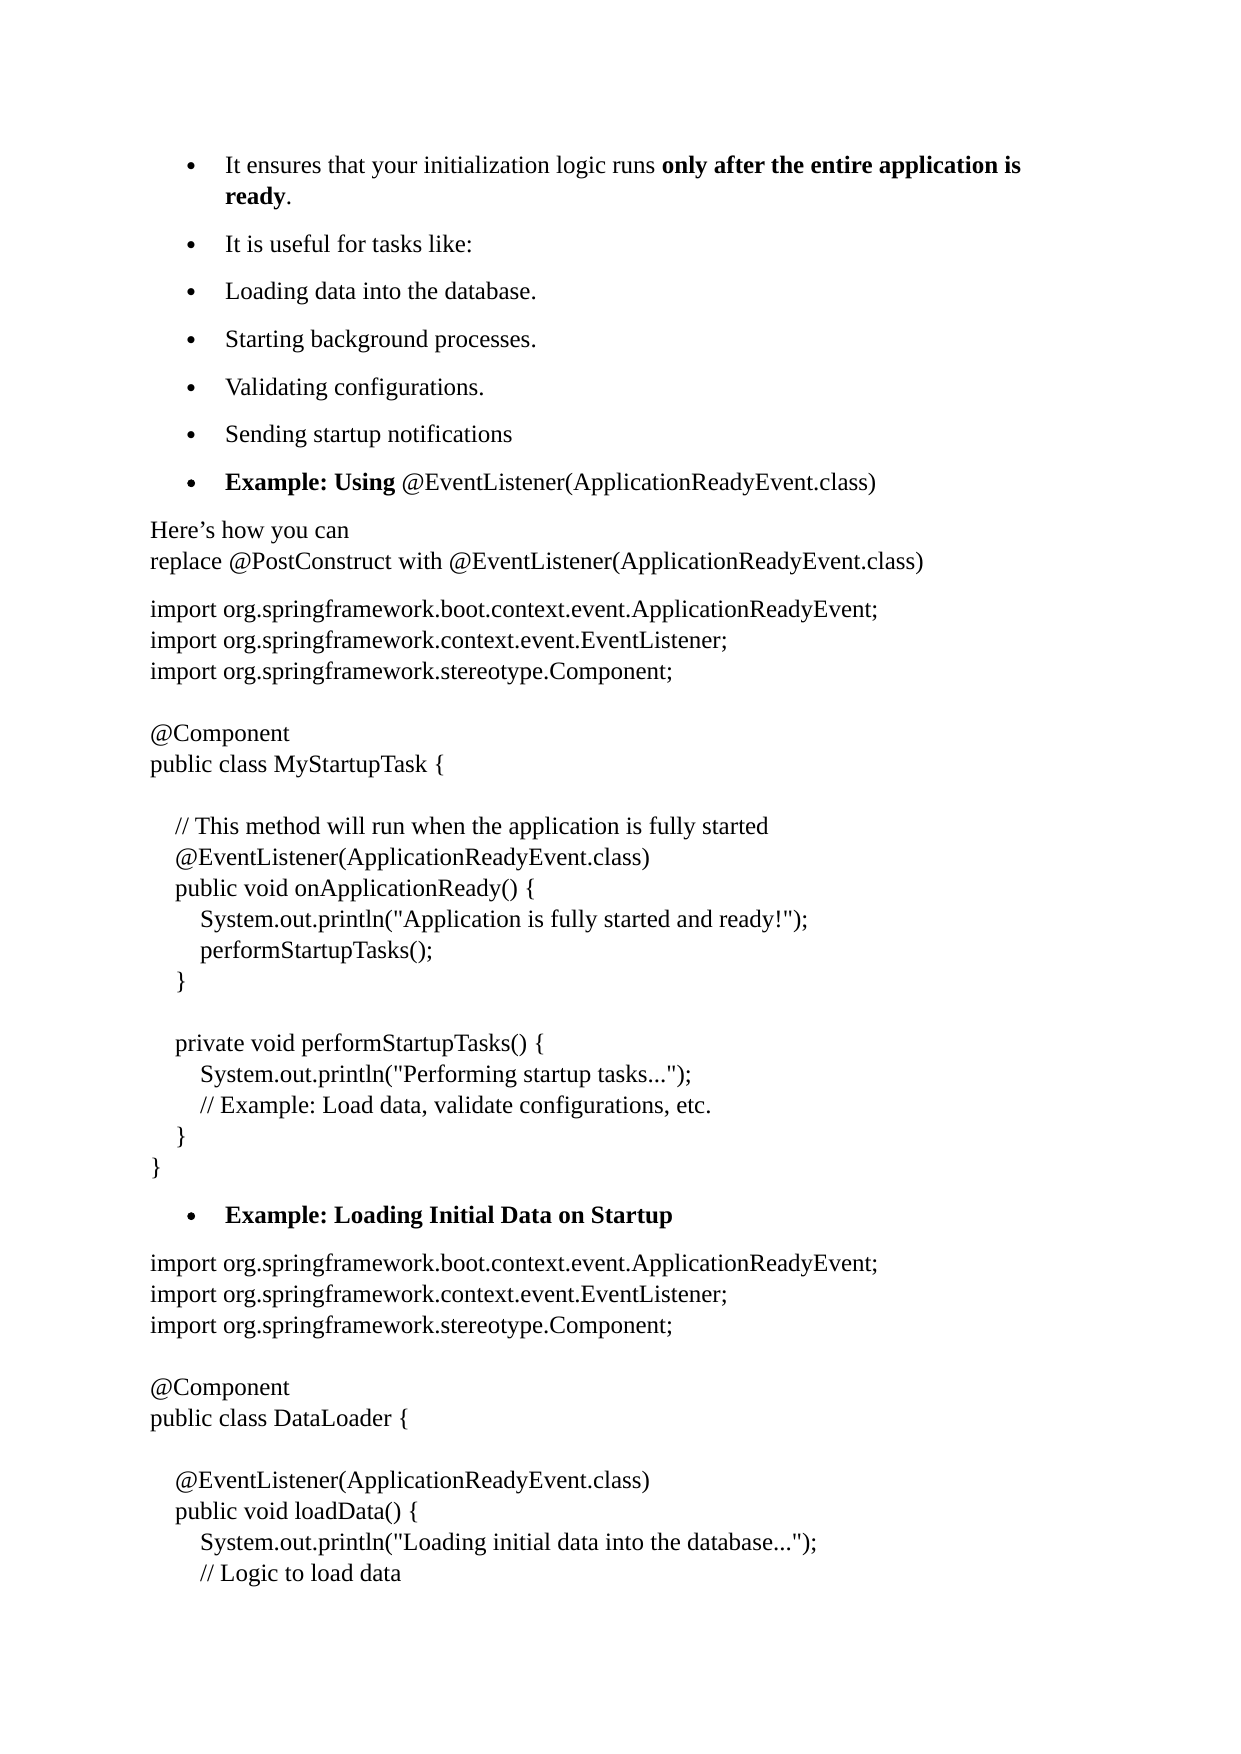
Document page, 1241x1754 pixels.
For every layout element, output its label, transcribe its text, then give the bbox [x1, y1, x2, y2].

list It ensures that your initialization logic runs only after the entire application is ready. [187, 150, 1090, 210]
list It is useful for tasks like: [187, 229, 1090, 257]
list Example: Using @EventListener(ApplicationReadyEvent.class) [187, 467, 1090, 496]
list Loading data into the database. [187, 276, 1090, 305]
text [150, 1248, 1090, 1587]
list Example: Loading Initial Data on Startup [187, 1200, 1090, 1229]
list Sending startup notifications [187, 419, 1090, 448]
text import org.springframework.boot.context.event.ApplicationReadyEvent; import org.springframework.context.event.EventListener; import org.springframework.stereotype.Component; @Component public class MyStartupTask { // This method will run when the application is fully started @EventListener(ApplicationReadyEvent.class) public void onApplicationReady() { System.out.println("Application is fully started and ready!"); performStartupTasks(); } private void performStartupTasks() { System.out.println("Performing startup tasks..."); // Example: Load data, validate configurations, etc. } } [150, 594, 1090, 1181]
list Starting background processes. [187, 324, 1090, 353]
list Validating configurations. [187, 372, 1090, 401]
text Here’s how you can replace @PostConstruct with @EventListener(ApplicationReadyEvent.class) [150, 515, 1090, 575]
